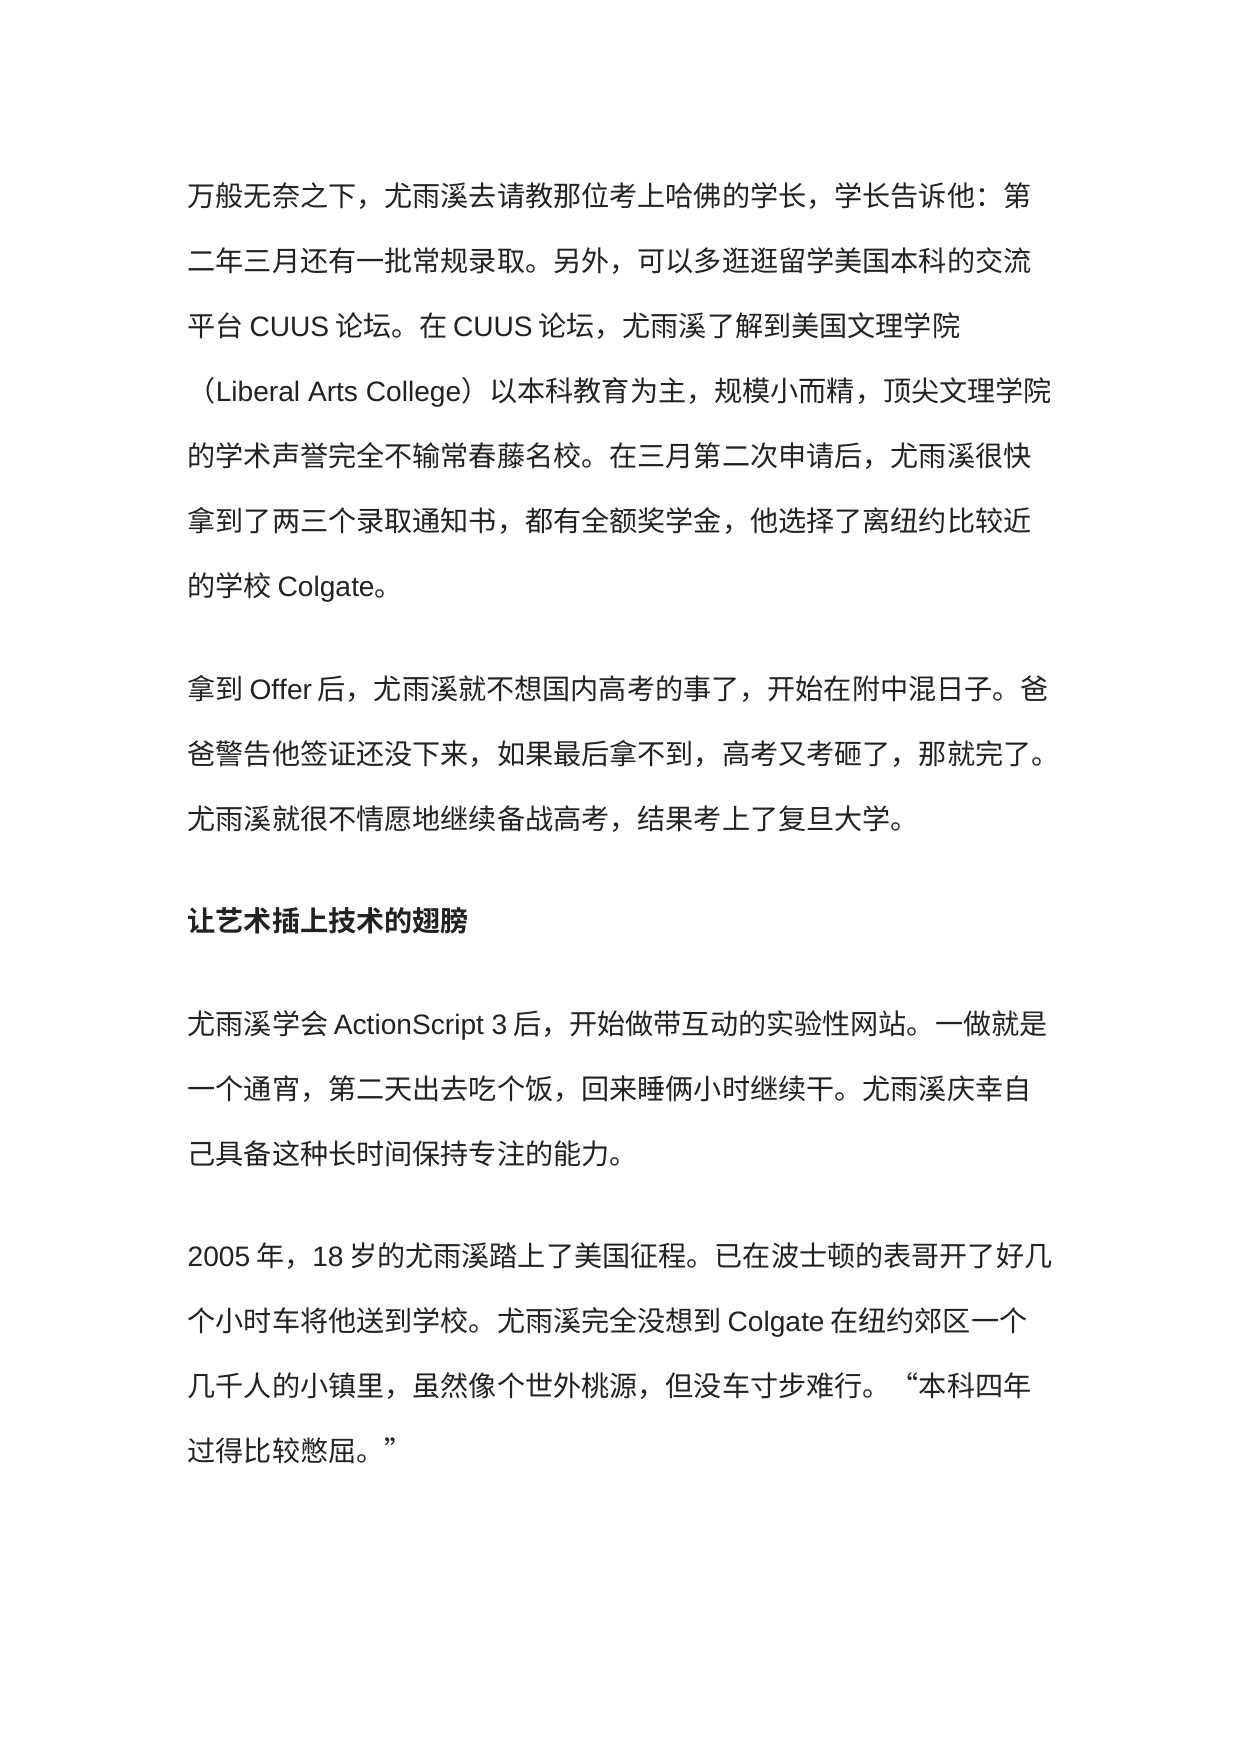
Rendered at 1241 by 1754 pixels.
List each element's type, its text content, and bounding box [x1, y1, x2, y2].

text 让艺术插上技术的翅膀 [187, 887, 1053, 952]
text 2005年，18岁的尤雨溪踏上了美国征程。已在波士顿的表哥开了好几个小时车将他送到学校。尤雨溪完全没想到Colgate在纽约郊区一个几千人的小镇里，虽然像个世外桃源，但没车寸步难行。“本科四年过得比较憋屈。” [187, 1222, 1053, 1482]
text 拿到Offer后，尤雨溪就不想国内高考的事了，开始在附中混日子。爸爸警告他签证还没下来，如果最后拿不到，高考又考砸了，那就完了。尤雨溪就很不情愿地继续备战高考，结果考上了复旦大学。 [187, 654, 1053, 849]
text 万般无奈之下，尤雨溪去请教那位考上哈佛的学长，学长告诉他：第二年三月还有一批常规录取。另外，可以多逛逛留学美国本科的交流平台CUUS论坛。在CUUS论坛，尤雨溪了解到美国文理学院（Liberal Arts College）以本科教育为主，规模小而精，顶尖文理学院的学术声誉完全不输常春藤名校。在三月第二次申请后，尤雨溪很快拿到了两三个录取通知书，都有全额奖学金，他选择了离纽约比较近的学校Colgate。 [187, 162, 1053, 617]
text 尤雨溪学会ActionScript 3后，开始做带互动的实验性网站。一做就是一个通宵，第二天出去吃个饭，回来睡俩小时继续干。尤雨溪庆幸自己具备这种长时间保持专注的能力。 [187, 989, 1053, 1184]
